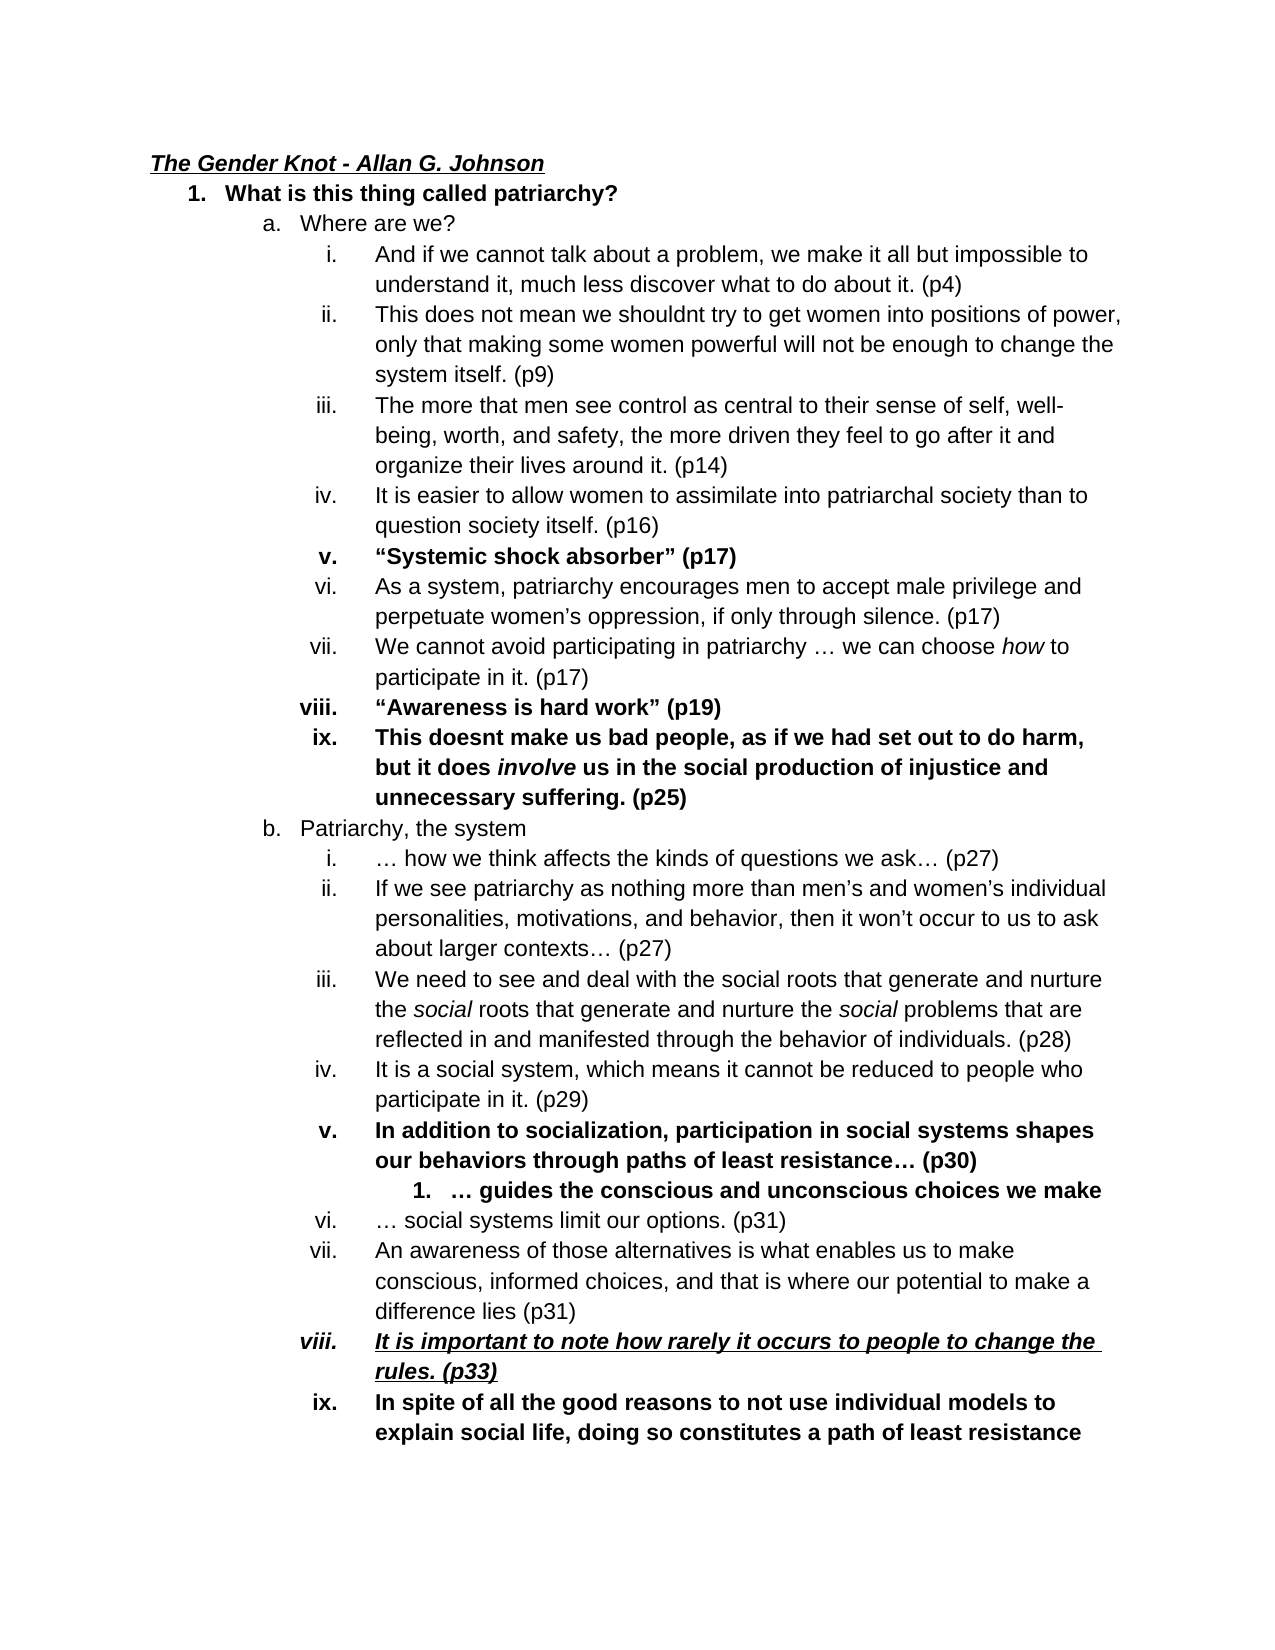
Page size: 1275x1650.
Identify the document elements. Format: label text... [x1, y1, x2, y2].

list We cannot avoid participating in patriarchy … we can choose how to participate in it. (p17) [337, 633, 1125, 690]
subtitle Patriarchy, the system [262, 814, 1125, 841]
list In addition to socialization, participation in social systems shapes our behaviors through paths of least resistance… (p30) [337, 1117, 1125, 1173]
list It is important to note how rarely it occurs to people to change the rules. (p33) [337, 1328, 1125, 1385]
list … social systems limit our options. (p31) [337, 1207, 1125, 1234]
list “Systemic shock absorber” (p17) [337, 543, 1125, 569]
list And if we cannot talk about a problem, we make it all but impossible to understand it, much less discover what to do about it. (p4) [337, 241, 1125, 297]
list The more that men see control as central to their sense of self, well-being, worth, and safety, the more driven they feel to go after it and organize their lives around it. (p14) [337, 392, 1125, 478]
list This doesnt make us bad people, as if we had set out to do harm, but it does involve us in the social production of injustice and unnecessary suffering. (p25) [337, 724, 1125, 811]
list An awareness of those alternatives is what enables us to make conscious, informed choices, and that is where our potential to make a difference lies (p31) [337, 1237, 1125, 1324]
subtitle What is this thing called patriarchy? [187, 180, 1125, 207]
list As a system, patriarchy encourages men to accept male privilege and perpetuate women’s oppression, if only through silence. (p17) [337, 573, 1125, 629]
list … guides the conscious and unconscious choices we make [412, 1177, 1125, 1203]
subtitle The Gender Knot - Allan G. Johnson [150, 150, 1125, 176]
list It is easier to allow women to assimilate into patriarchal society than to question society itself. (p16) [337, 482, 1125, 539]
list “Awareness is hard work” (p19) [337, 694, 1125, 720]
list If we see patriarchy as nothing more than men’s and women’s individual personalities, motivations, and behavior, then it won’t occur to us to ask about larger contexts… (p27) [337, 875, 1125, 962]
list … how we think affects the kinds of questions we ask… (p27) [337, 845, 1125, 871]
subtitle Where are we? [262, 210, 1125, 237]
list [337, 1388, 1125, 1445]
list This does not mean we shouldnt try to get women into positions of power, only that making some women powerful will not be enough to change the system itself. (p9) [337, 301, 1125, 388]
list It is a social system, which means it cannot be reduced to people who participate in it. (p29) [337, 1056, 1125, 1113]
list We need to see and deal with the social roots that generate and nurture the social roots that generate and nurture the social problems that are reflected in and manifested through the behavior of individuals. (p28) [337, 966, 1125, 1052]
